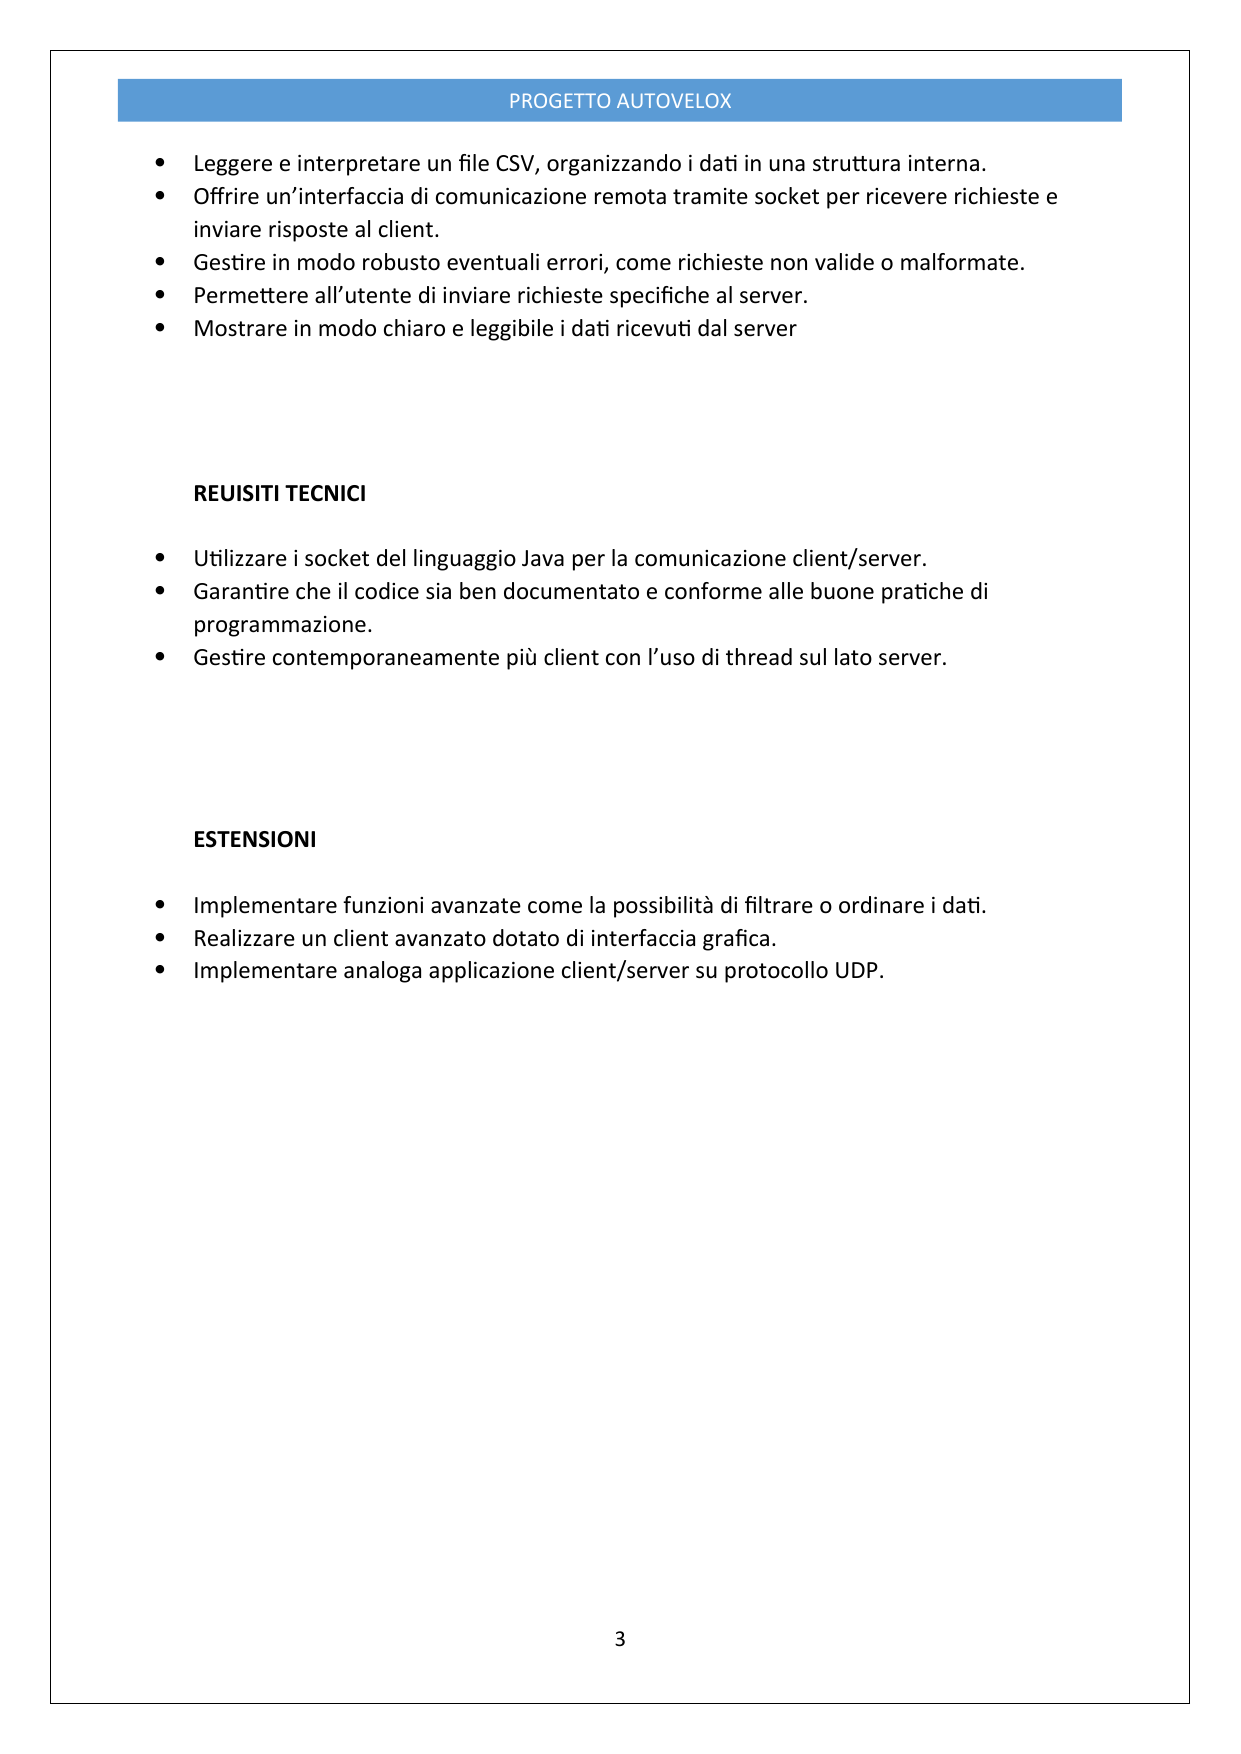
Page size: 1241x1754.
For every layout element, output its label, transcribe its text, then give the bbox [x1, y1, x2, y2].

list ESTENSIONI [193, 823, 1122, 853]
list Mostrare in modo chiaro e leggibile i dati ricevuti dal server [156, 312, 1122, 343]
list Realizzare un client avanzato dotato di interfaccia grafica. [156, 922, 1122, 952]
list Gestire in modo robusto eventuali errori, come richieste non valide o malformate. [156, 246, 1122, 277]
list Gestire contemporaneamente più client con l’uso di thread sul lato server. [156, 641, 1122, 672]
list Utilizzare i socket del linguaggio Java per la comunicazione client/server. [156, 543, 1122, 573]
list REUISITI TECNICI [193, 477, 1122, 507]
list Offrire un’interfaccia di comunicazione remota tramite socket per ricevere richieste e inviare risposte al client. [156, 181, 1122, 244]
list Implementare analoga applicazione client/server su protocollo UDP. [156, 955, 1122, 985]
list Implementare funzioni avanzate come la possibilità di filtrare o ordinare i dati. [156, 889, 1122, 919]
list Permettere all’utente di inviare richieste specifiche al server. [156, 279, 1122, 310]
list Garantire che il codice sia ben documentato e conforme alle buone pratiche di programmazione. [156, 576, 1122, 639]
list Leggere e interpretare un file CSV, organizzando i dati in una struttura interna. [156, 148, 1122, 178]
